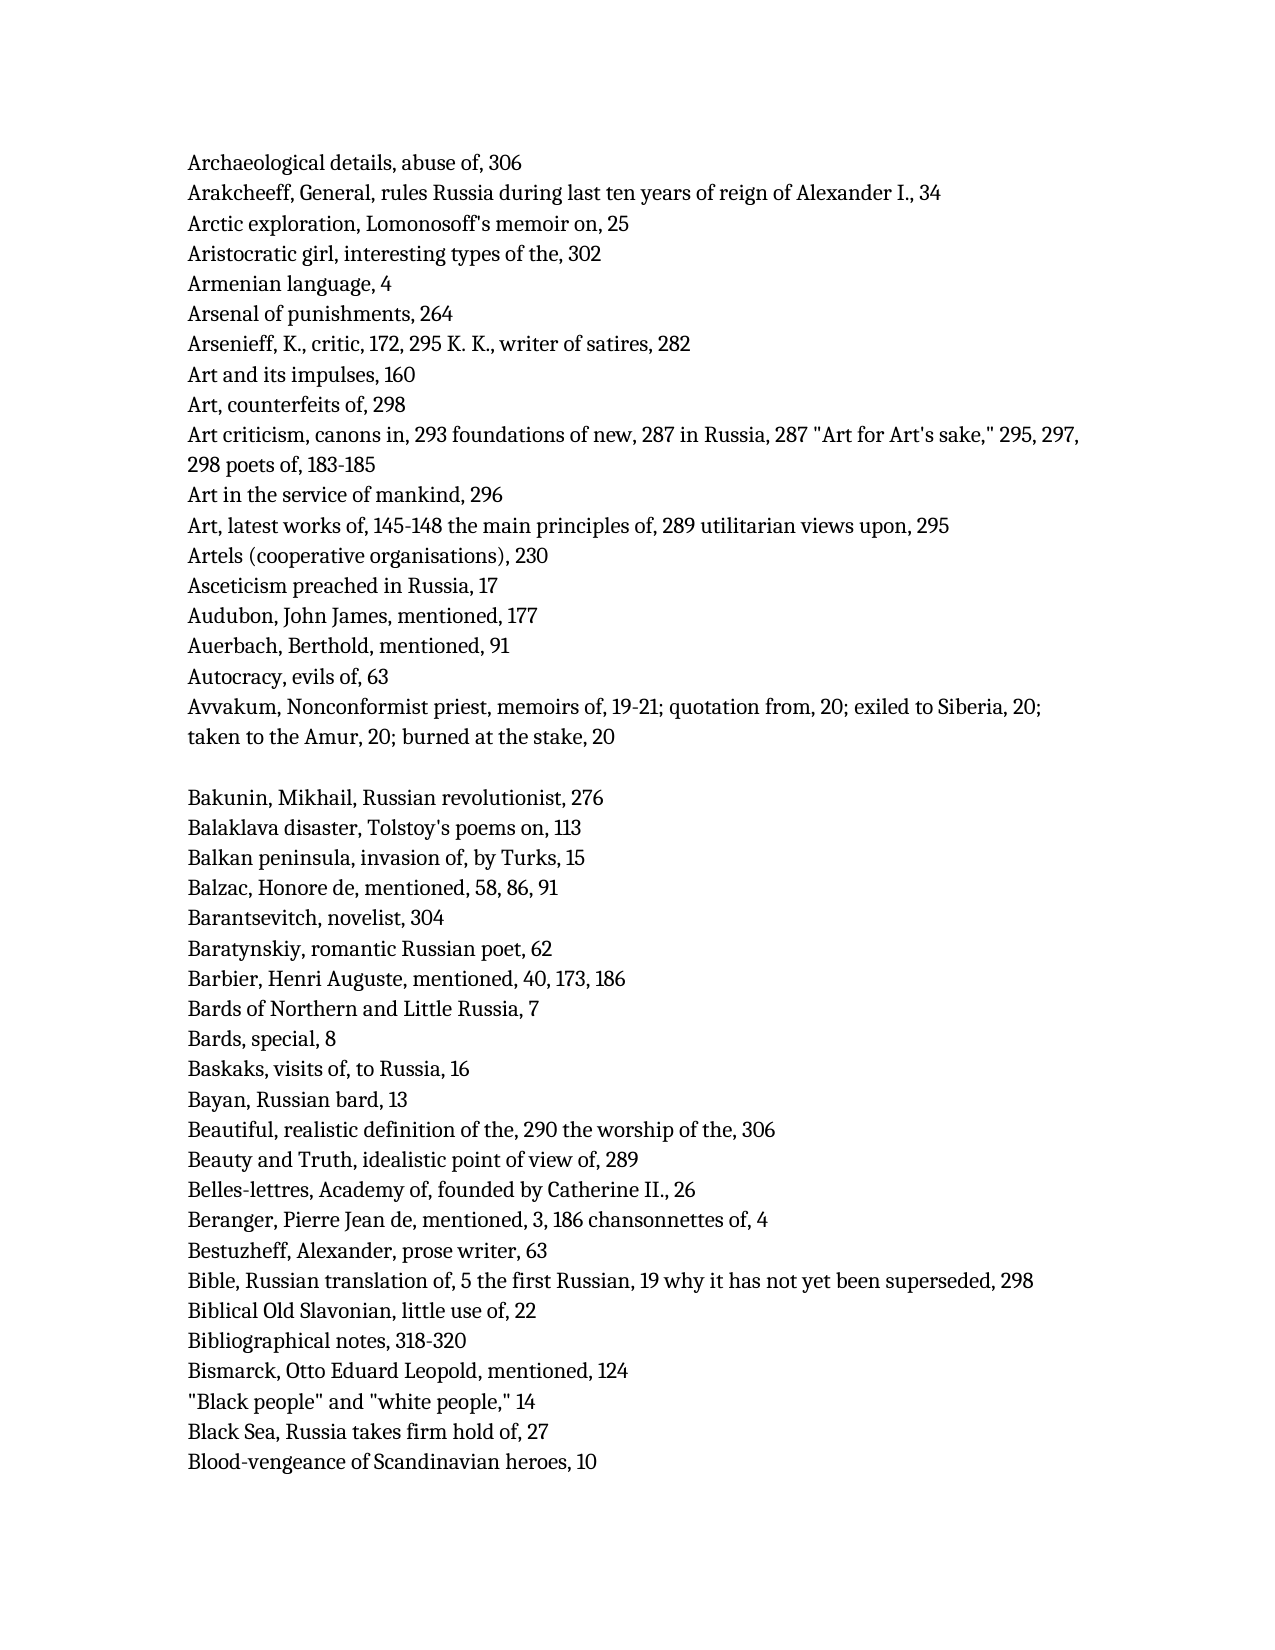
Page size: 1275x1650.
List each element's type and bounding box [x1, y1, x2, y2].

text [187, 150, 1087, 1475]
